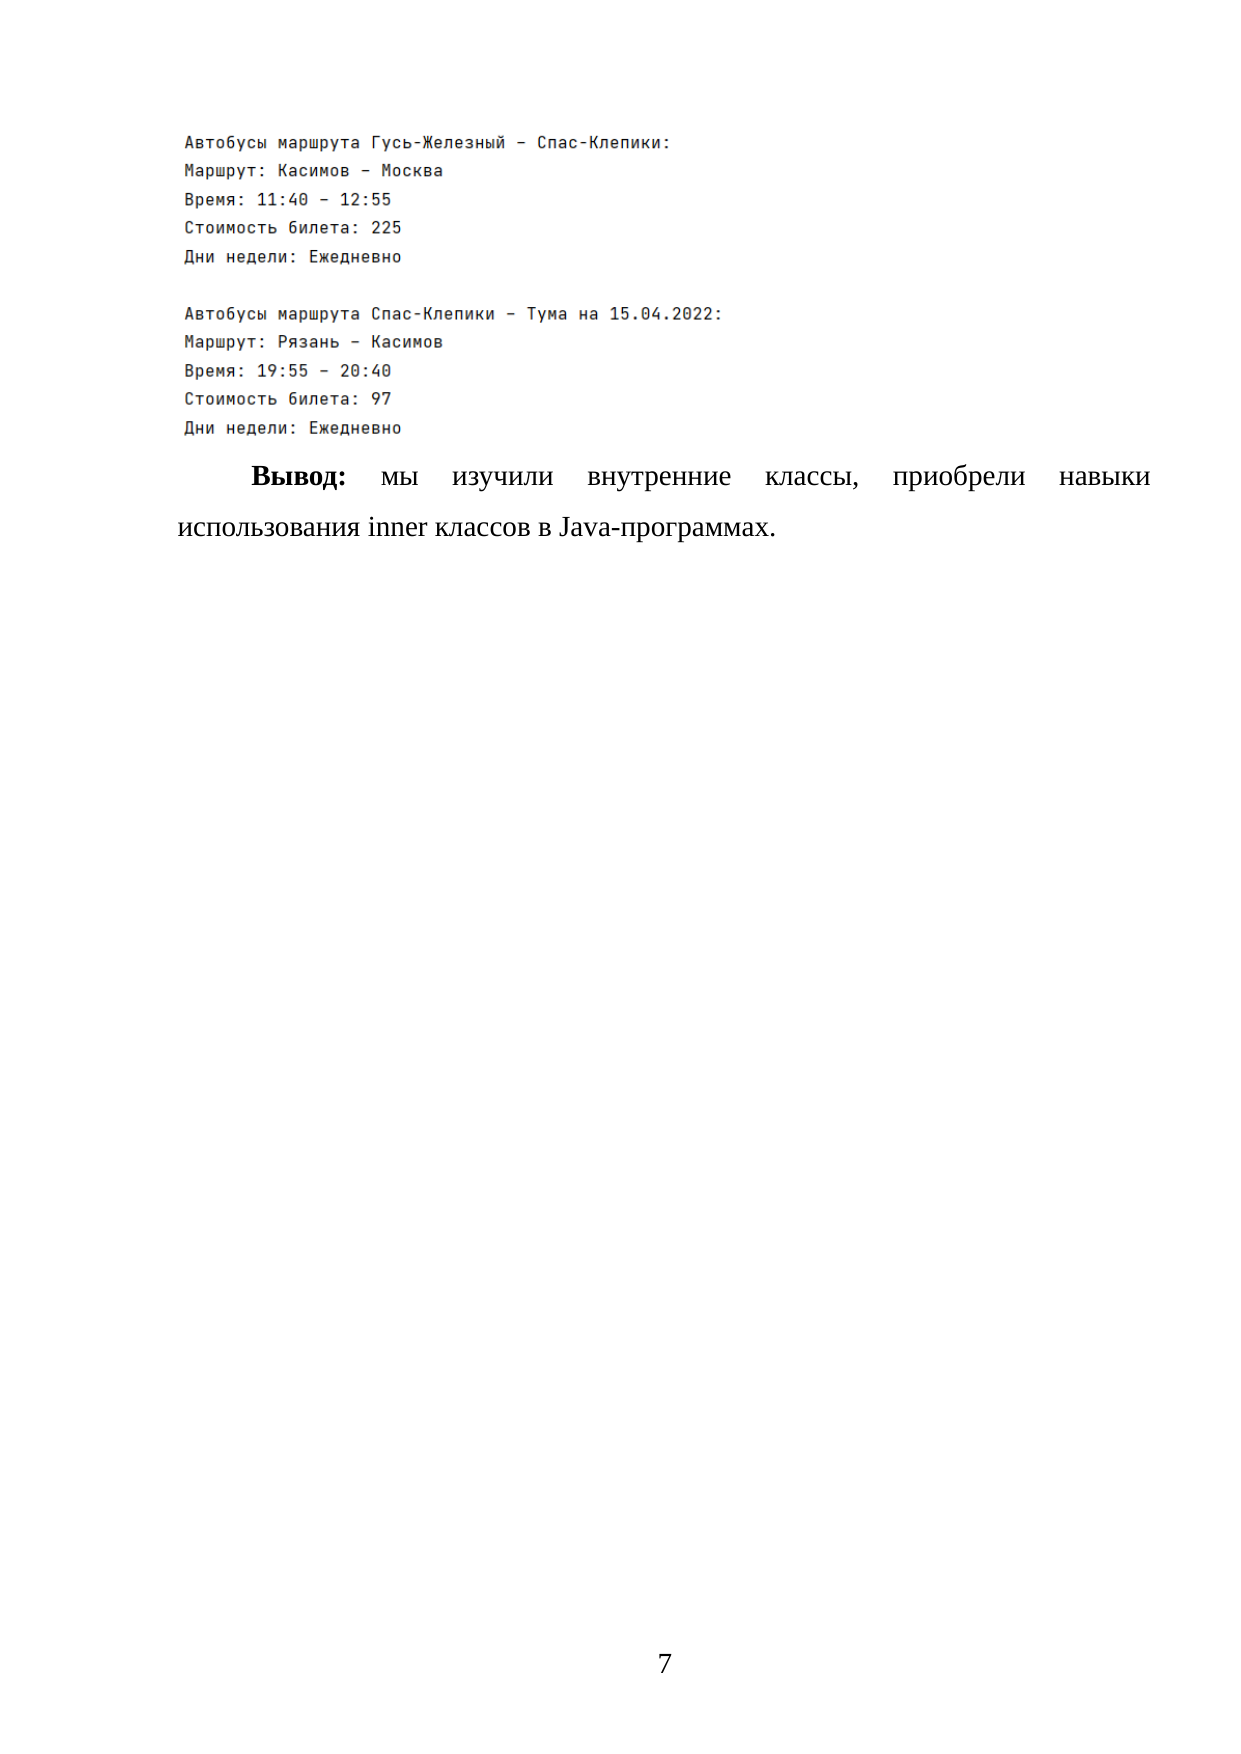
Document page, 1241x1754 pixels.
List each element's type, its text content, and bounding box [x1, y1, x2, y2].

text Вывод: мы изучили внутренние классы, приобрели навыки использования inner классов в Java-программах. [177, 458, 1152, 542]
picture [177, 118, 1152, 442]
